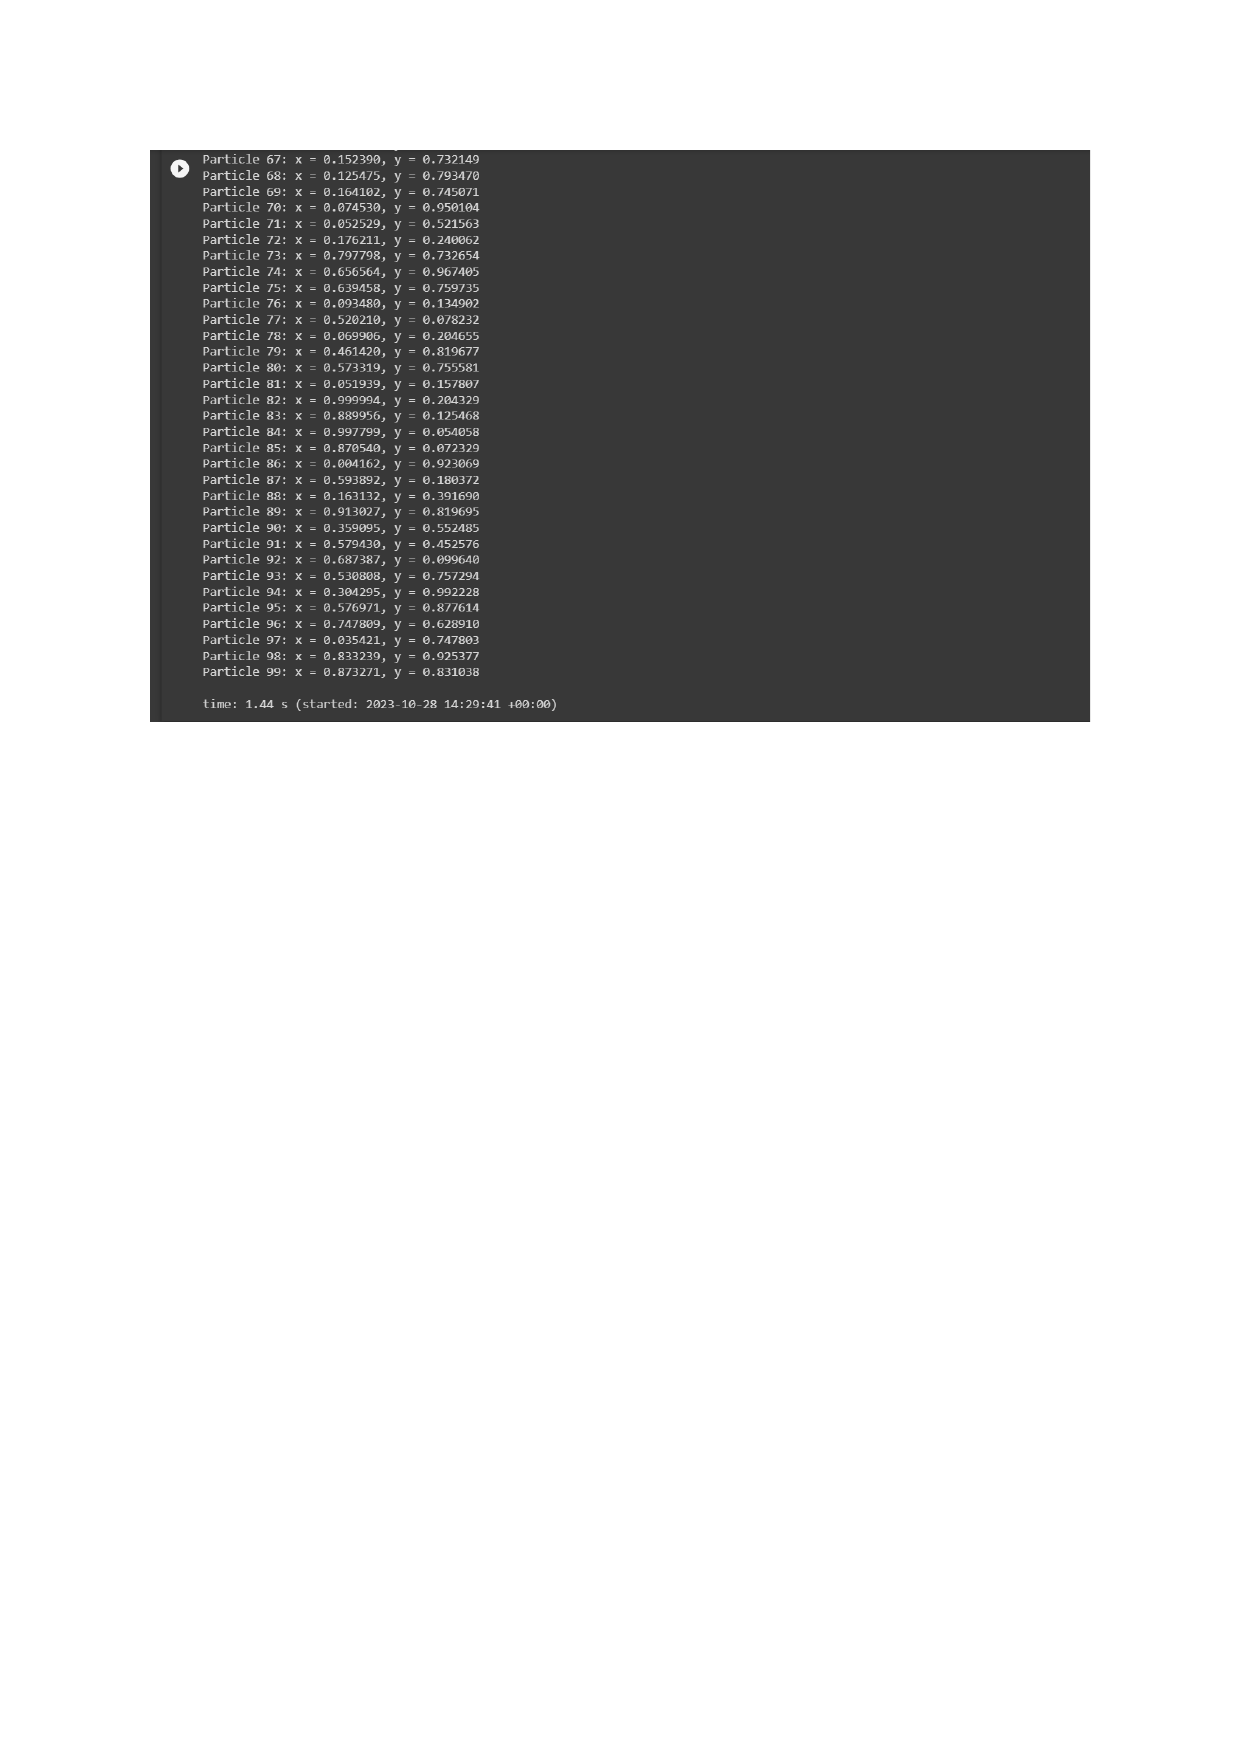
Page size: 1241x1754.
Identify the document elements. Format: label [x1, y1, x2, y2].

picture [150, 150, 1091, 722]
